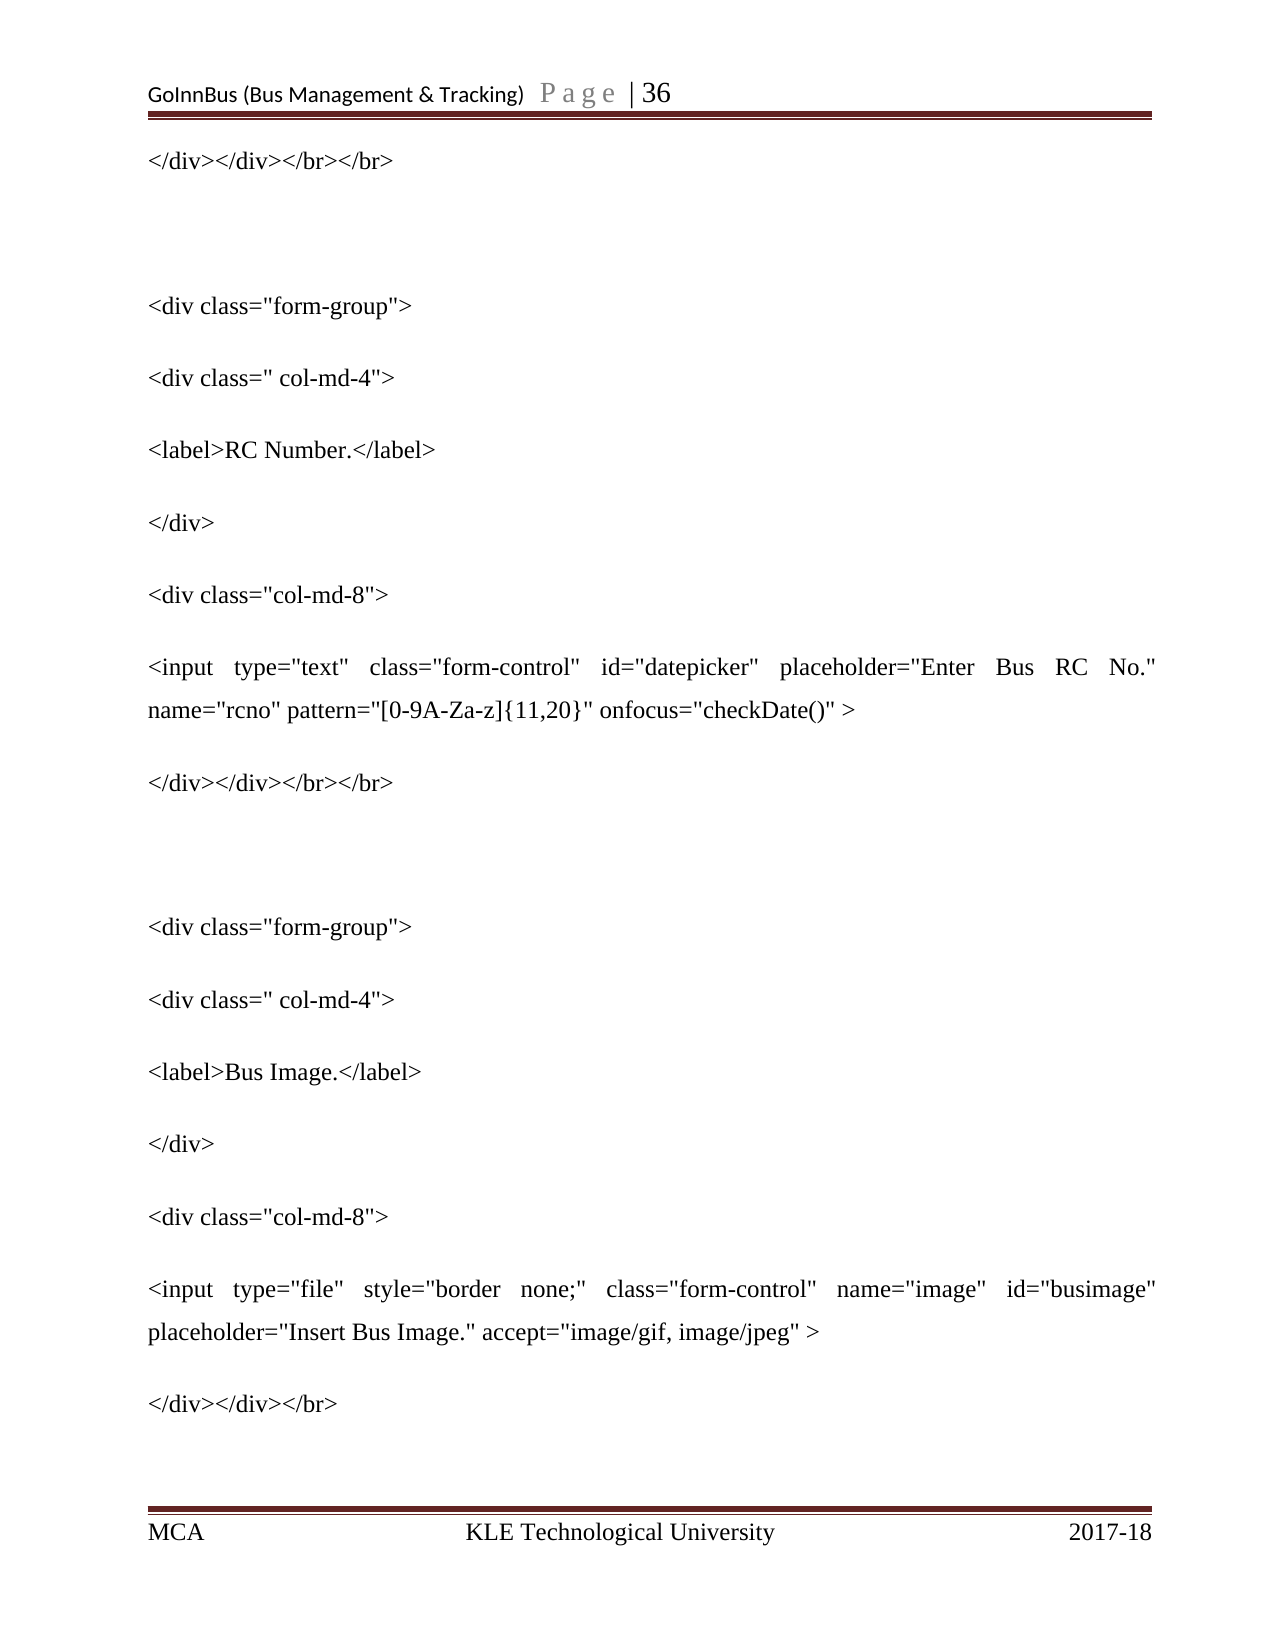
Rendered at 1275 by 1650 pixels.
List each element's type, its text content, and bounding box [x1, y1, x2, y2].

text <div class="col-md-8"> [148, 580, 1157, 609]
text </div></div></br></br> [148, 768, 1157, 797]
text </div></div></br> [148, 1389, 1157, 1418]
text <label>RC Number.</label> [148, 436, 1157, 464]
text <div class="form-group"> [148, 912, 1157, 941]
text <label>Bus Image.</label> [148, 1057, 1157, 1086]
text </div> [148, 508, 1157, 537]
text <input type="file" style="border none;" class="form-control" name="image" id="busimage" placeholder="Insert Bus Image." accept="image/gif, image/jpeg" > [148, 1274, 1157, 1346]
text </div></div></br></br> [148, 146, 1157, 175]
text <input type="text" class="form-control" id="datepicker" placeholder="Enter Bus RC No." name="rcno" pattern="[0-9A-Za-z]{11,20}" onfocus="checkDate()" > [148, 652, 1157, 724]
text <div class="col-md-8"> [148, 1202, 1157, 1230]
text <div class="form-group"> [148, 291, 1157, 320]
text </div> [148, 1129, 1157, 1158]
text <div class=" col-md-4"> [148, 985, 1157, 1013]
text <div class=" col-md-4"> [148, 363, 1157, 392]
